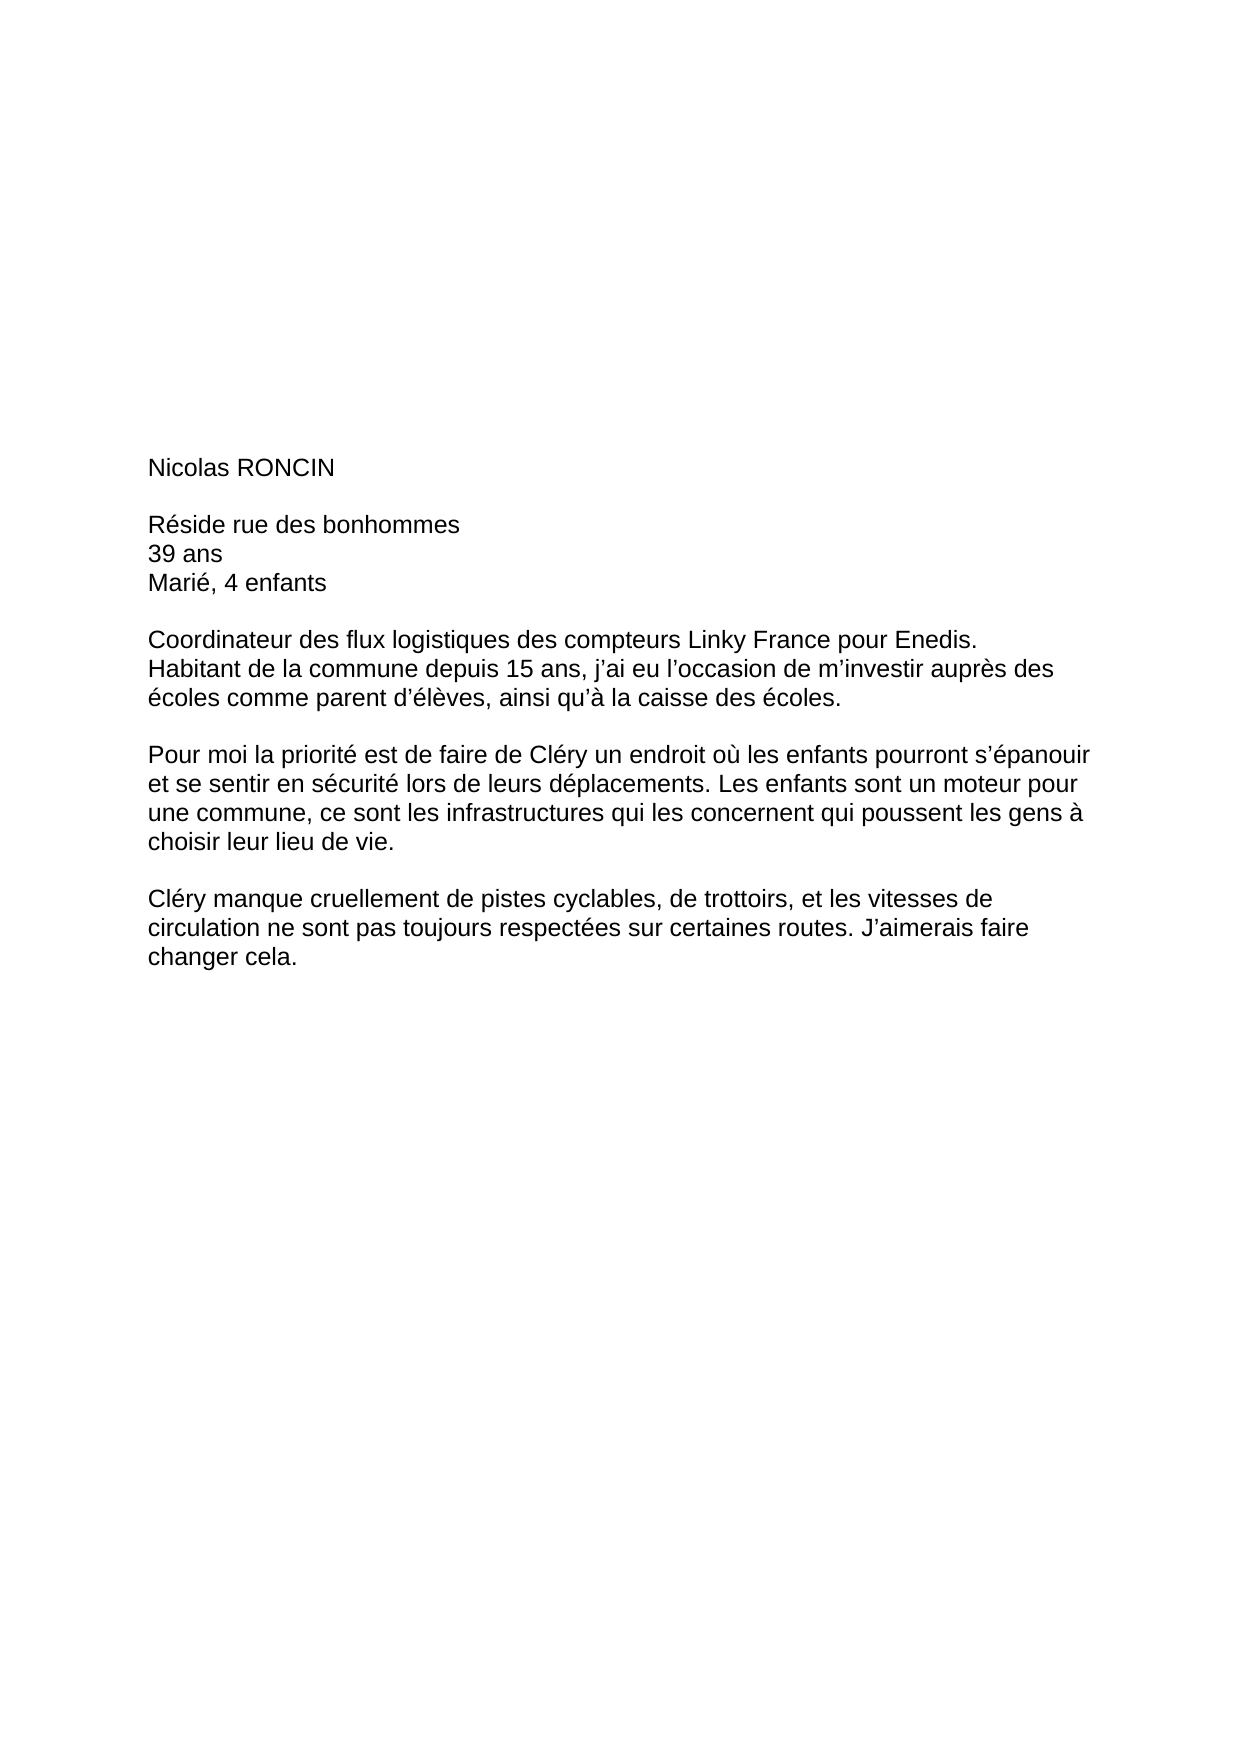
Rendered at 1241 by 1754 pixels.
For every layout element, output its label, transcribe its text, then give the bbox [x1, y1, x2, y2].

text 39 ans [148, 539, 1093, 568]
text Habitant de la commune depuis 15 ans, j’ai eu l’occasion de m’investir auprès des écoles comme parent d’élèves, ainsi qu’à la caisse des écoles. [148, 654, 1093, 712]
text Cléry manque cruellement de pistes cyclables, de trottoirs, et les vitesses de circulation ne sont pas toujours respectées sur certaines routes. J’aimerais faire changer cela. [148, 884, 1093, 970]
text Pour moi la priorité est de faire de Cléry un endroit où les enfants pourront s’épanouir et se sentir en sécurité lors de leurs déplacements. Les enfants sont un moteur pour une commune, ce sont les infrastructures qui les concernent qui poussent les gens à choisir leur lieu de vie. [148, 740, 1093, 855]
text Réside rue des bonhommes [148, 510, 1093, 539]
text Marié, 4 enfants [148, 568, 1093, 597]
text Coordinateur des flux logistiques des compteurs Linky France pour Enedis. [148, 625, 1093, 654]
text Nicolas RONCIN [148, 453, 1093, 482]
